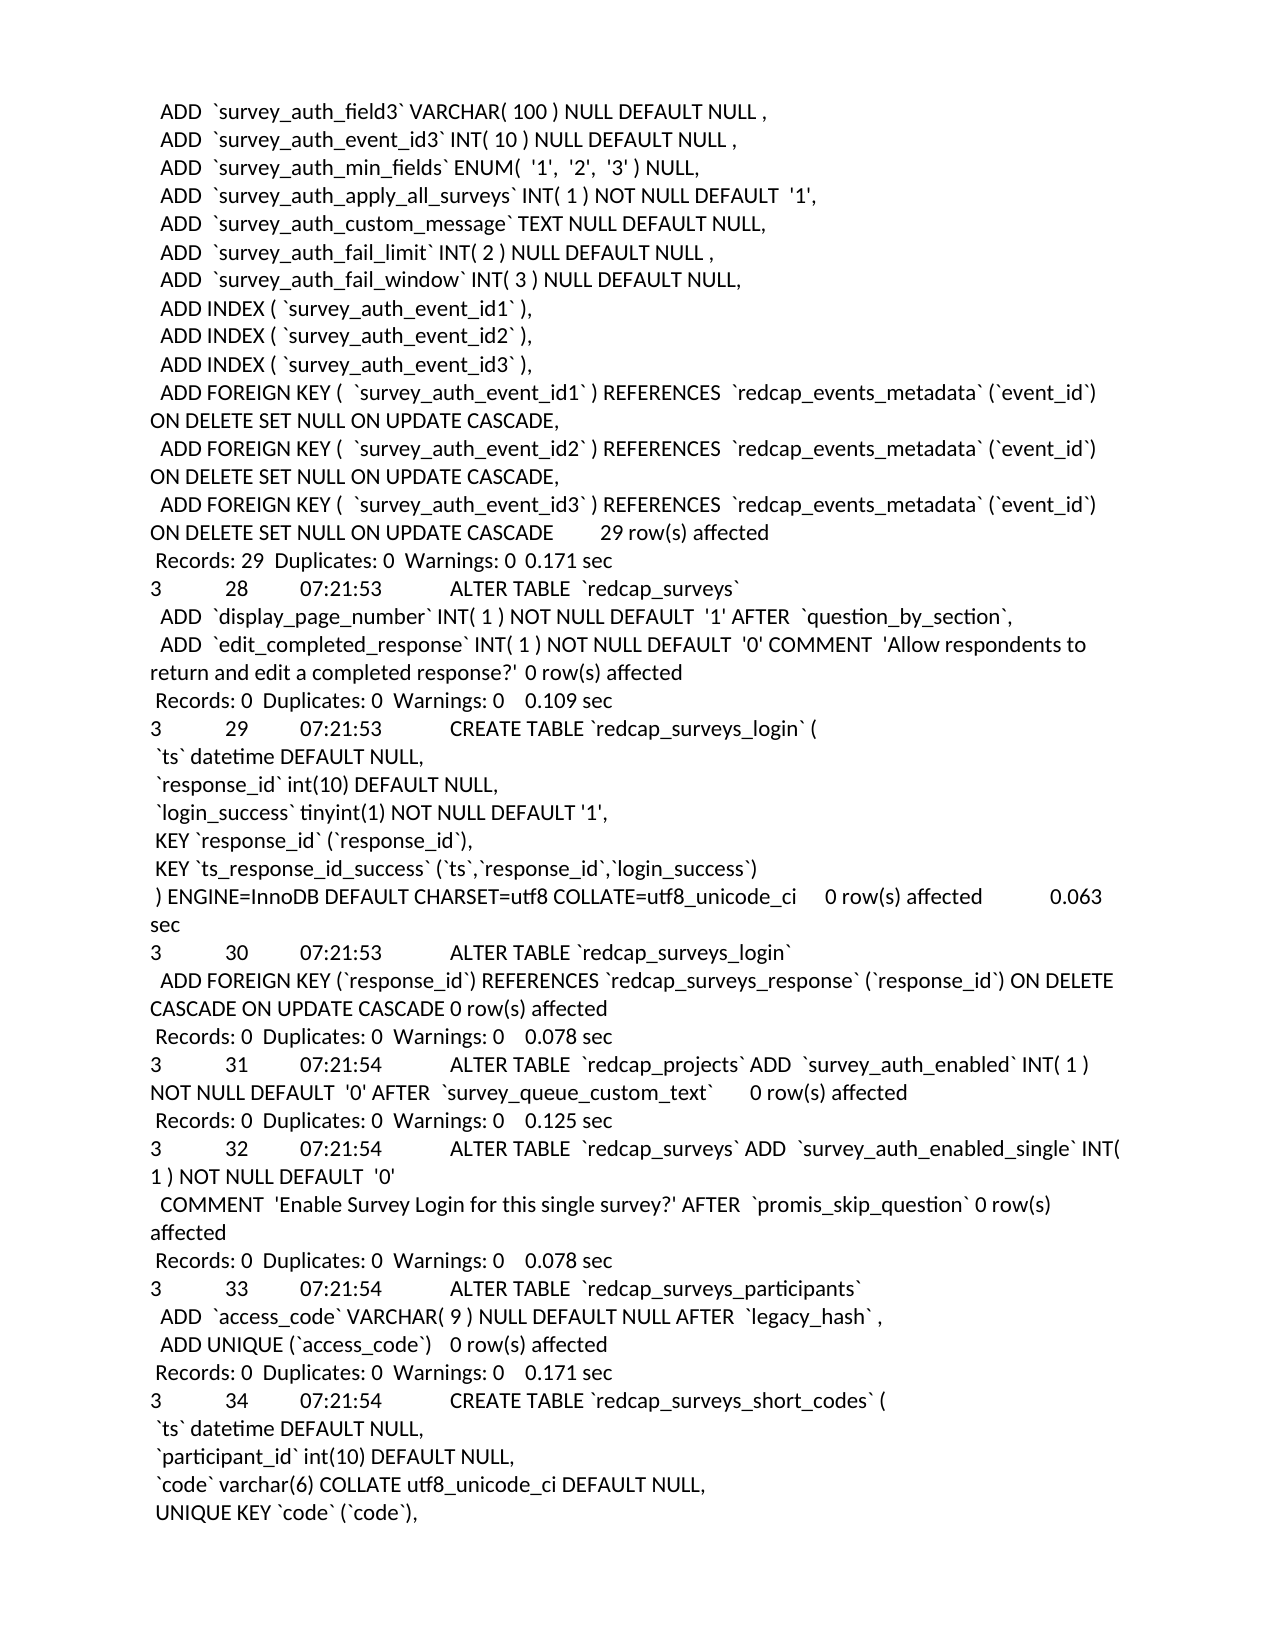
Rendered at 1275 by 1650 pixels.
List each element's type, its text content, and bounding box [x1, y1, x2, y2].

text ADD `survey_auth_min_fields` ENUM( '1', '2', '3' ) NULL, [150, 153, 1125, 182]
text Records: 29 Duplicates: 0 Warnings: 0 0.171 sec [150, 546, 1125, 574]
text KEY `response_id` (`response_id`), [150, 826, 1125, 854]
text `ts` datetime DEFAULT NULL, [150, 1414, 1125, 1442]
text Records: 0 Duplicates: 0 Warnings: 0 0.171 sec [150, 1358, 1125, 1386]
text ADD FOREIGN KEY ( `survey_auth_event_id2` ) REFERENCES `redcap_events_metadata` (`event_id`) ON DELETE SET NULL ON UPDATE CASCADE, [150, 434, 1125, 490]
text ADD `survey_auth_apply_all_surveys` INT( 1 ) NOT NULL DEFAULT '1', [150, 182, 1125, 209]
text ADD `display_page_number` INT( 1 ) NOT NULL DEFAULT '1' AFTER `question_by_section`, [150, 602, 1125, 630]
text 3 30 07:21:53 ALTER TABLE `redcap_surveys_login` [150, 938, 1125, 966]
text `code` varchar(6) COLLATE utf8_unicode_ci DEFAULT NULL, [150, 1471, 1125, 1498]
text ADD `survey_auth_field3` VARCHAR( 100 ) NULL DEFAULT NULL , [150, 97, 1125, 126]
text 3 33 07:21:54 ALTER TABLE `redcap_surveys_participants` [150, 1274, 1125, 1302]
text ADD FOREIGN KEY (`response_id`) REFERENCES `redcap_surveys_response` (`response_id`) ON DELETE CASCADE ON UPDATE CASCADE 0 row(s) affected [150, 966, 1125, 1022]
text ADD `access_code` VARCHAR( 9 ) NULL DEFAULT NULL AFTER `legacy_hash` , [150, 1302, 1125, 1330]
text ADD `survey_auth_event_id3` INT( 10 ) NULL DEFAULT NULL , [150, 126, 1125, 153]
text KEY `ts_response_id_success` (`ts`,`response_id`,`login_success`) [150, 854, 1125, 882]
text `participant_id` int(10) DEFAULT NULL, [150, 1442, 1125, 1471]
text ADD INDEX ( `survey_auth_event_id2` ), [150, 322, 1125, 350]
text UNIQUE KEY `code` (`code`), [150, 1498, 1125, 1527]
text ADD INDEX ( `survey_auth_event_id1` ), [150, 294, 1125, 322]
text Records: 0 Duplicates: 0 Warnings: 0 0.078 sec [150, 1022, 1125, 1050]
text `ts` datetime DEFAULT NULL, [150, 742, 1125, 770]
text 3 28 07:21:53 ALTER TABLE `redcap_surveys` [150, 574, 1125, 602]
text ADD UNIQUE (`access_code`) 0 row(s) affected [150, 1330, 1125, 1358]
text 3 31 07:21:54 ALTER TABLE `redcap_projects` ADD `survey_auth_enabled` INT( 1 ) NOT NULL DEFAULT '0' AFTER `survey_queue_custom_text` 0 row(s) affected [150, 1050, 1125, 1106]
text ADD `survey_auth_fail_limit` INT( 2 ) NULL DEFAULT NULL , [150, 238, 1125, 266]
text Records: 0 Duplicates: 0 Warnings: 0 0.109 sec [150, 686, 1125, 714]
text ADD FOREIGN KEY ( `survey_auth_event_id1` ) REFERENCES `redcap_events_metadata` (`event_id`) ON DELETE SET NULL ON UPDATE CASCADE, [150, 378, 1125, 434]
text Records: 0 Duplicates: 0 Warnings: 0 0.078 sec [150, 1246, 1125, 1274]
text COMMENT 'Enable Survey Login for this single survey?' AFTER `promis_skip_question` 0 row(s) affected [150, 1190, 1125, 1246]
text Records: 0 Duplicates: 0 Warnings: 0 0.125 sec [150, 1106, 1125, 1134]
text ADD FOREIGN KEY ( `survey_auth_event_id3` ) REFERENCES `redcap_events_metadata` (`event_id`) ON DELETE SET NULL ON UPDATE CASCADE 29 row(s) affected [150, 490, 1125, 546]
text `response_id` int(10) DEFAULT NULL, [150, 770, 1125, 798]
text ) ENGINE=InnoDB DEFAULT CHARSET=utf8 COLLATE=utf8_unicode_ci 0 row(s) affected 0.063 sec [150, 882, 1125, 938]
text ADD `edit_completed_response` INT( 1 ) NOT NULL DEFAULT '0' COMMENT 'Allow respondents to return and edit a completed response?' 0 row(s) affected [150, 630, 1125, 686]
text `login_success` tinyint(1) NOT NULL DEFAULT '1', [150, 798, 1125, 826]
text 3 29 07:21:53 CREATE TABLE `redcap_surveys_login` ( [150, 714, 1125, 742]
text 3 34 07:21:54 CREATE TABLE `redcap_surveys_short_codes` ( [150, 1386, 1125, 1414]
text 3 32 07:21:54 ALTER TABLE `redcap_surveys` ADD `survey_auth_enabled_single` INT( 1 ) NOT NULL DEFAULT '0' [150, 1134, 1125, 1190]
text ADD `survey_auth_custom_message` TEXT NULL DEFAULT NULL, [150, 209, 1125, 238]
text ADD `survey_auth_fail_window` INT( 3 ) NULL DEFAULT NULL, [150, 266, 1125, 294]
text ADD INDEX ( `survey_auth_event_id3` ), [150, 350, 1125, 378]
